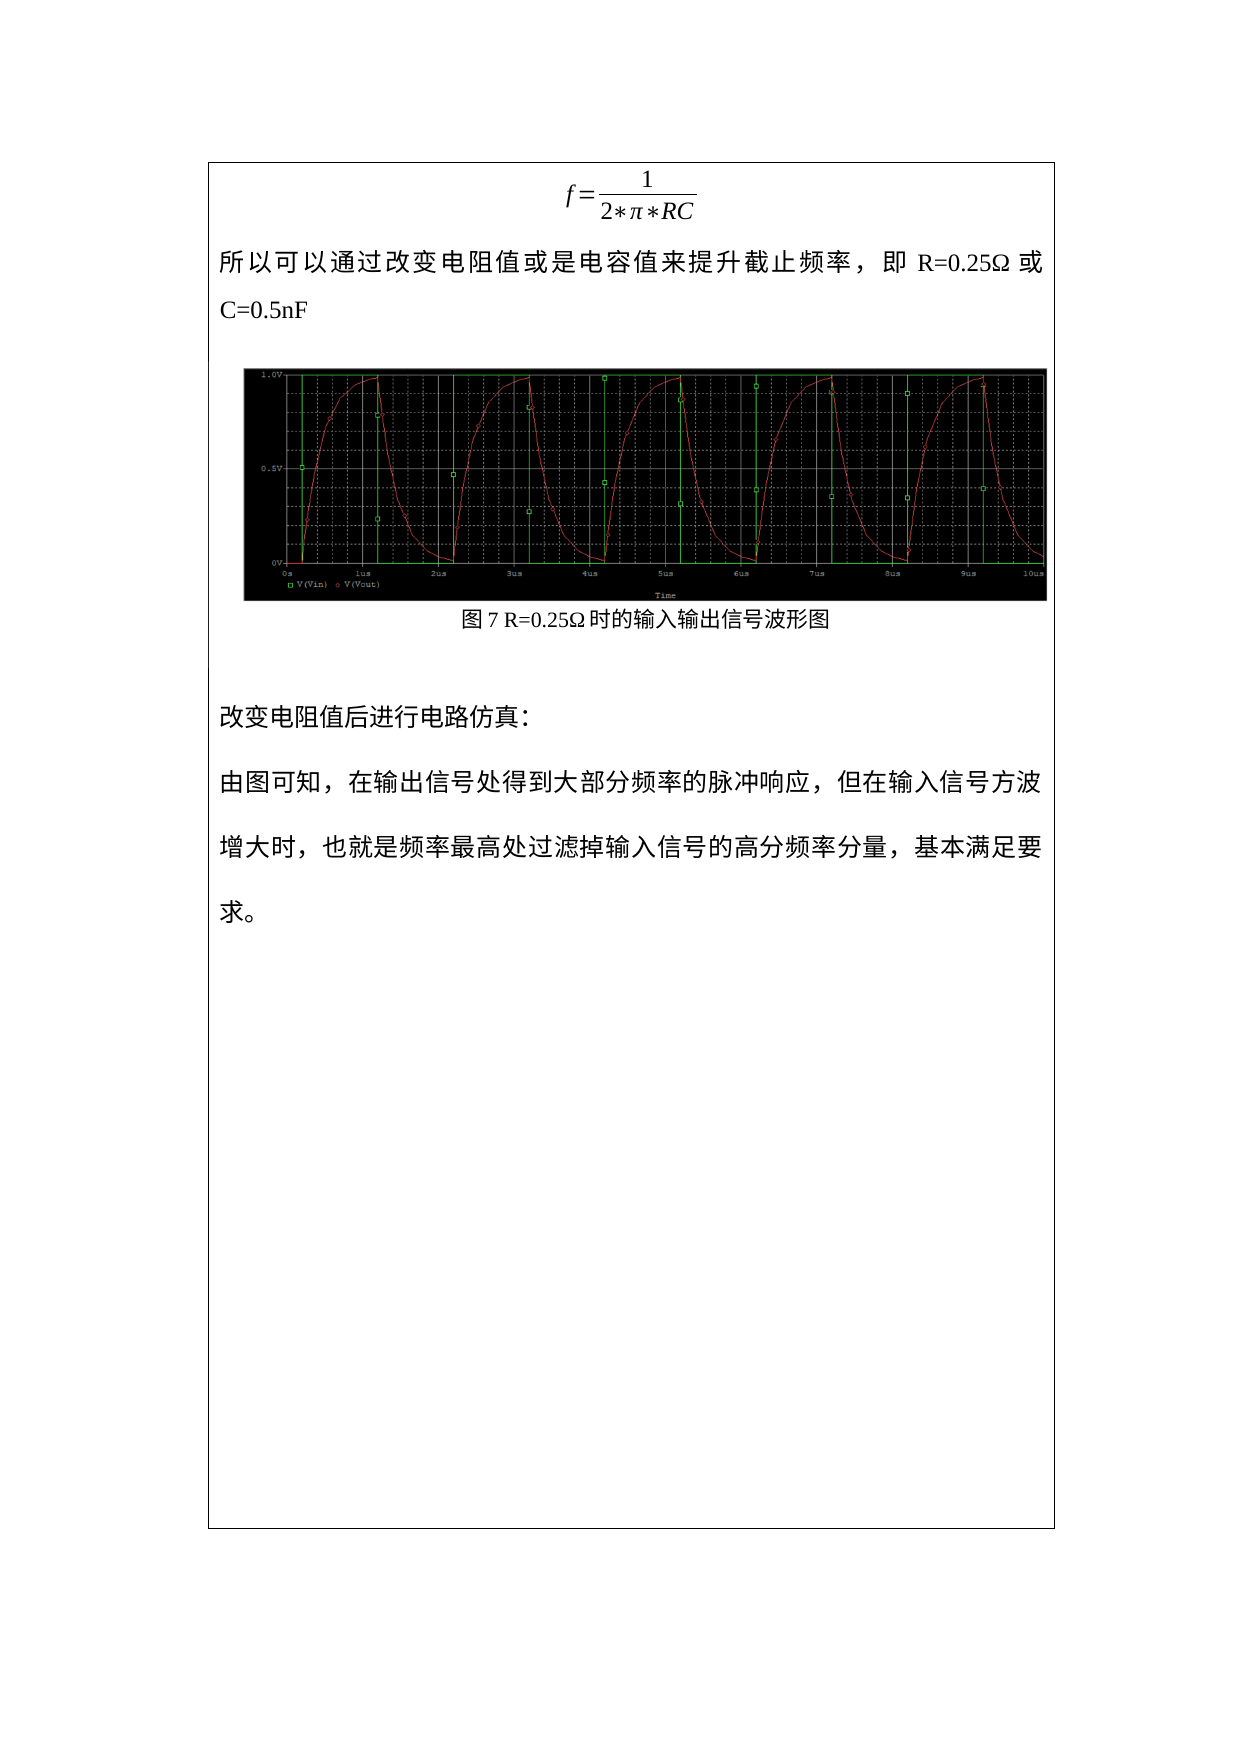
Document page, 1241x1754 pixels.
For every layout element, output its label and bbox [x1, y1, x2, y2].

table_cell [209, 163, 1054, 1528]
picture [243, 368, 1048, 602]
